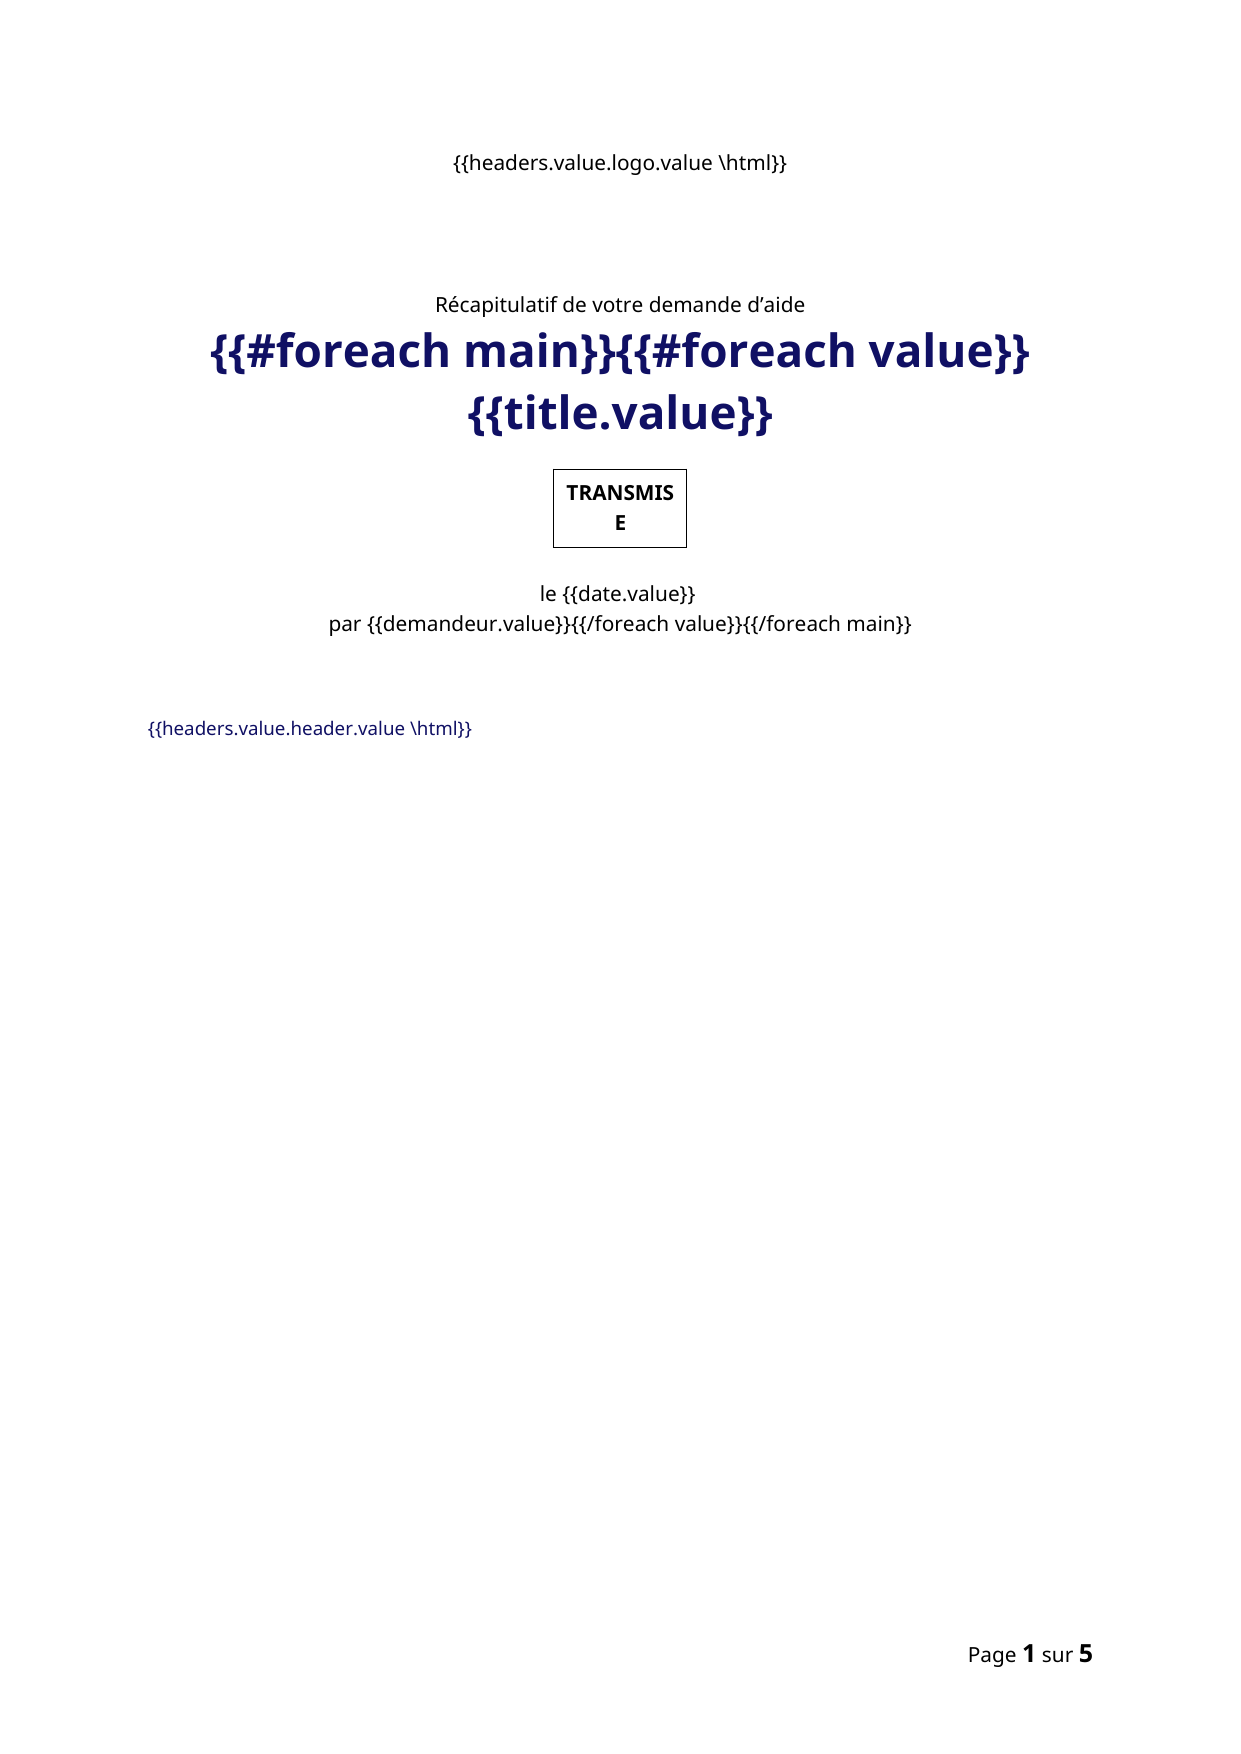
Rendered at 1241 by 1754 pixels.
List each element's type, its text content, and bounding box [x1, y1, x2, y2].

text {{headers.value.header.value \html}} [148, 715, 1093, 741]
text le {{date.value}} par {{demandeur.value}}{{/foreach value}}{{/foreach main}} [148, 548, 1093, 638]
table_header TRANSMISE [554, 470, 686, 547]
text {{headers.value.logo.value \html}} [148, 148, 1093, 204]
text Récapitulatif de votre demande d’aide {{#foreach main}}{{#foreach value}}{{title.value}} [148, 261, 1093, 443]
